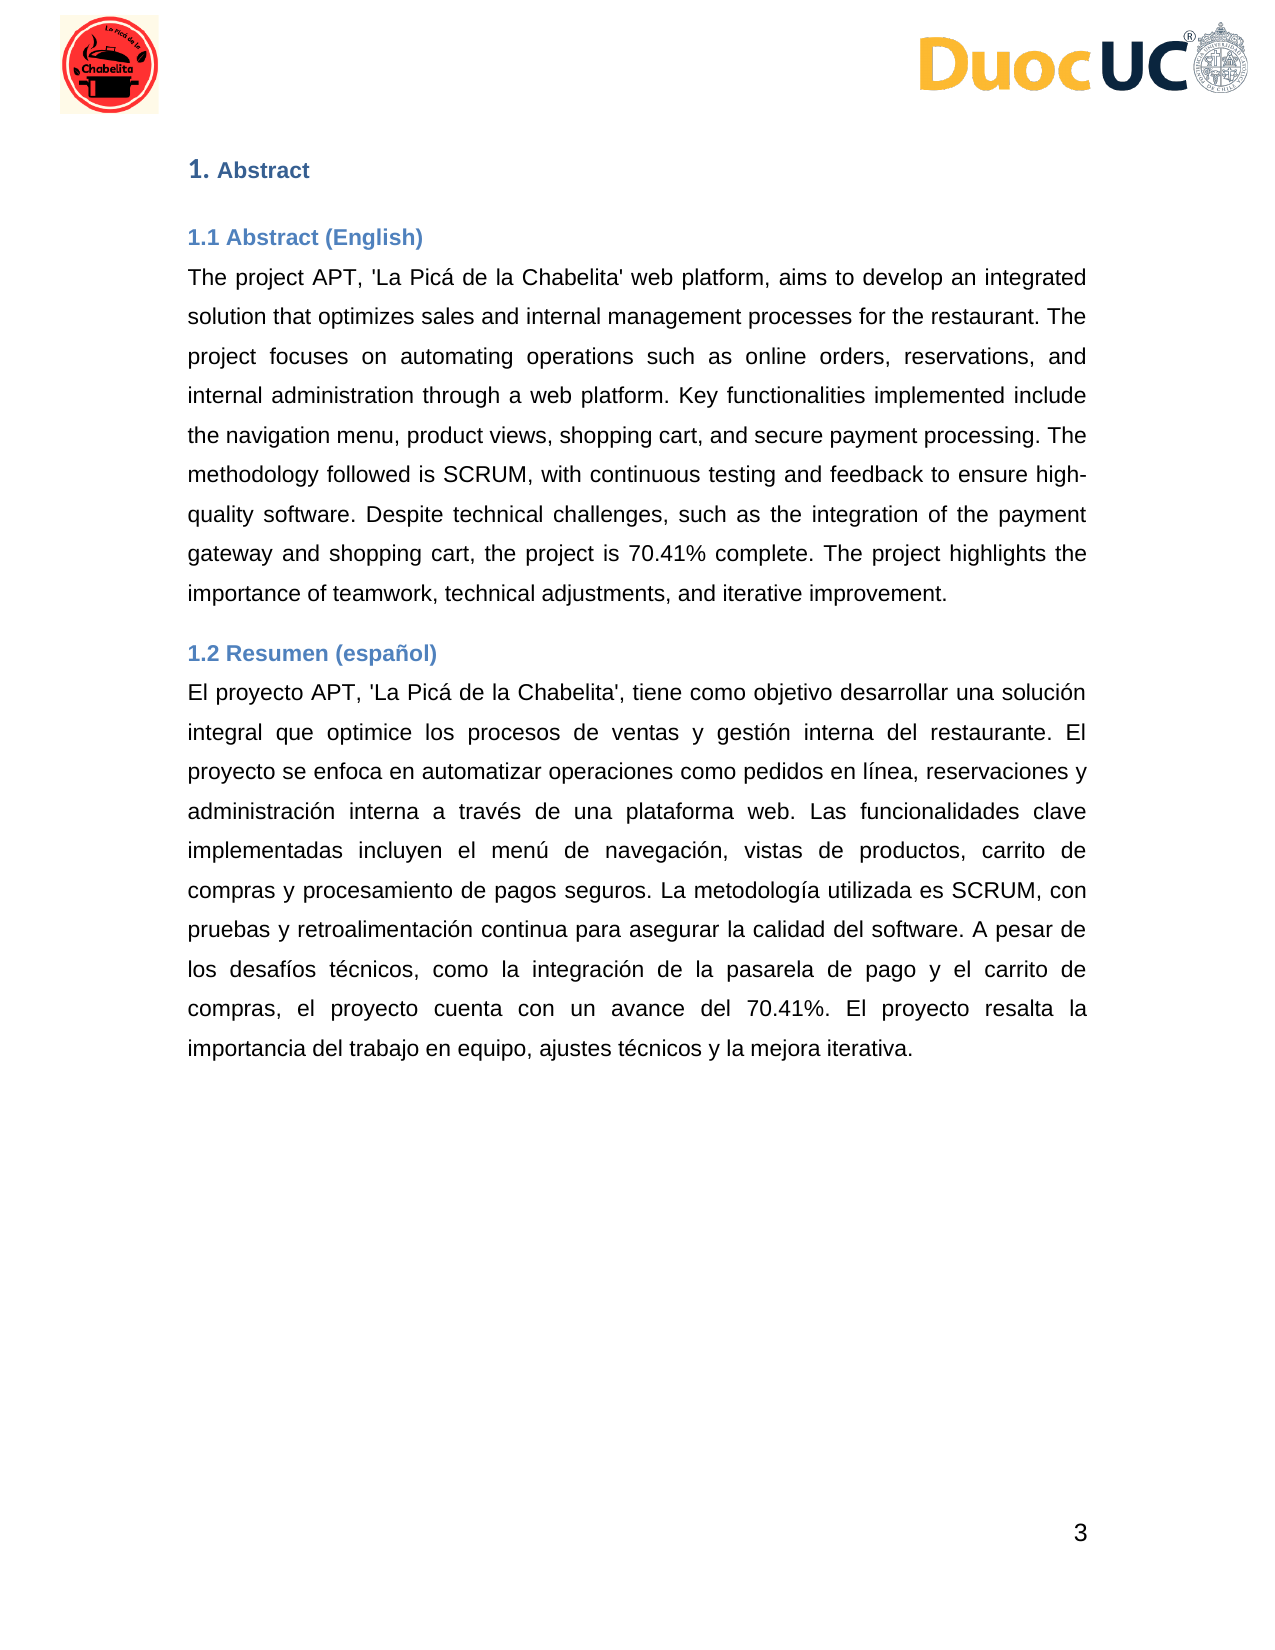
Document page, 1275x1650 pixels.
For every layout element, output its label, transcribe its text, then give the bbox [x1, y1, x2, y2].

subtitle 1.2 Resumen (español) [187, 640, 1087, 666]
text El proyecto APT, 'La Picá de la Chabelita', tiene como objetivo desarrollar una solución integral que optimice los procesos de ventas y gestión interna del restaurante. El proyecto se enfoca en automatizar operaciones como pedidos en línea, reservaciones y administración interna a través de una plataforma web. Las funcionalidades clave implementadas incluyen el menú de navegación, vistas de productos, carrito de compras y procesamiento de pagos seguros. La metodología utilizada es SCRUM, con pruebas y retroalimentación continua para asegurar la calidad del software. A pesar de los desafíos técnicos, como la integración de la pasarela de pago y el carrito de compras, el proyecto cuenta con un avance del 70.41%. El proyecto resalta la importancia del trabajo en equipo, ajustes técnicos y la mejora iterativa. [187, 679, 1087, 1061]
picture [60, 15, 159, 114]
subtitle 1.1 Abstract (English) [187, 224, 1087, 251]
subtitle 1. Abstract [187, 150, 1087, 186]
text The project APT, 'La Picá de la Chabelita' web platform, aims to develop an integrated solution that optimizes sales and internal management processes for the restaurant. The project focuses on automating operations such as online orders, reservations, and internal administration through a web platform. Key functionalities implemented include the navigation menu, product views, shopping cart, and secure payment processing. The methodology followed is SCRUM, with continuous testing and feedback to ensure high-quality software. Despite technical challenges, such as the integration of the payment gateway and shopping cart, the project is 70.41% complete. The project highlights the importance of teamwork, technical adjustments, and iterative improvement. [187, 264, 1087, 606]
picture [920, 22, 1248, 93]
